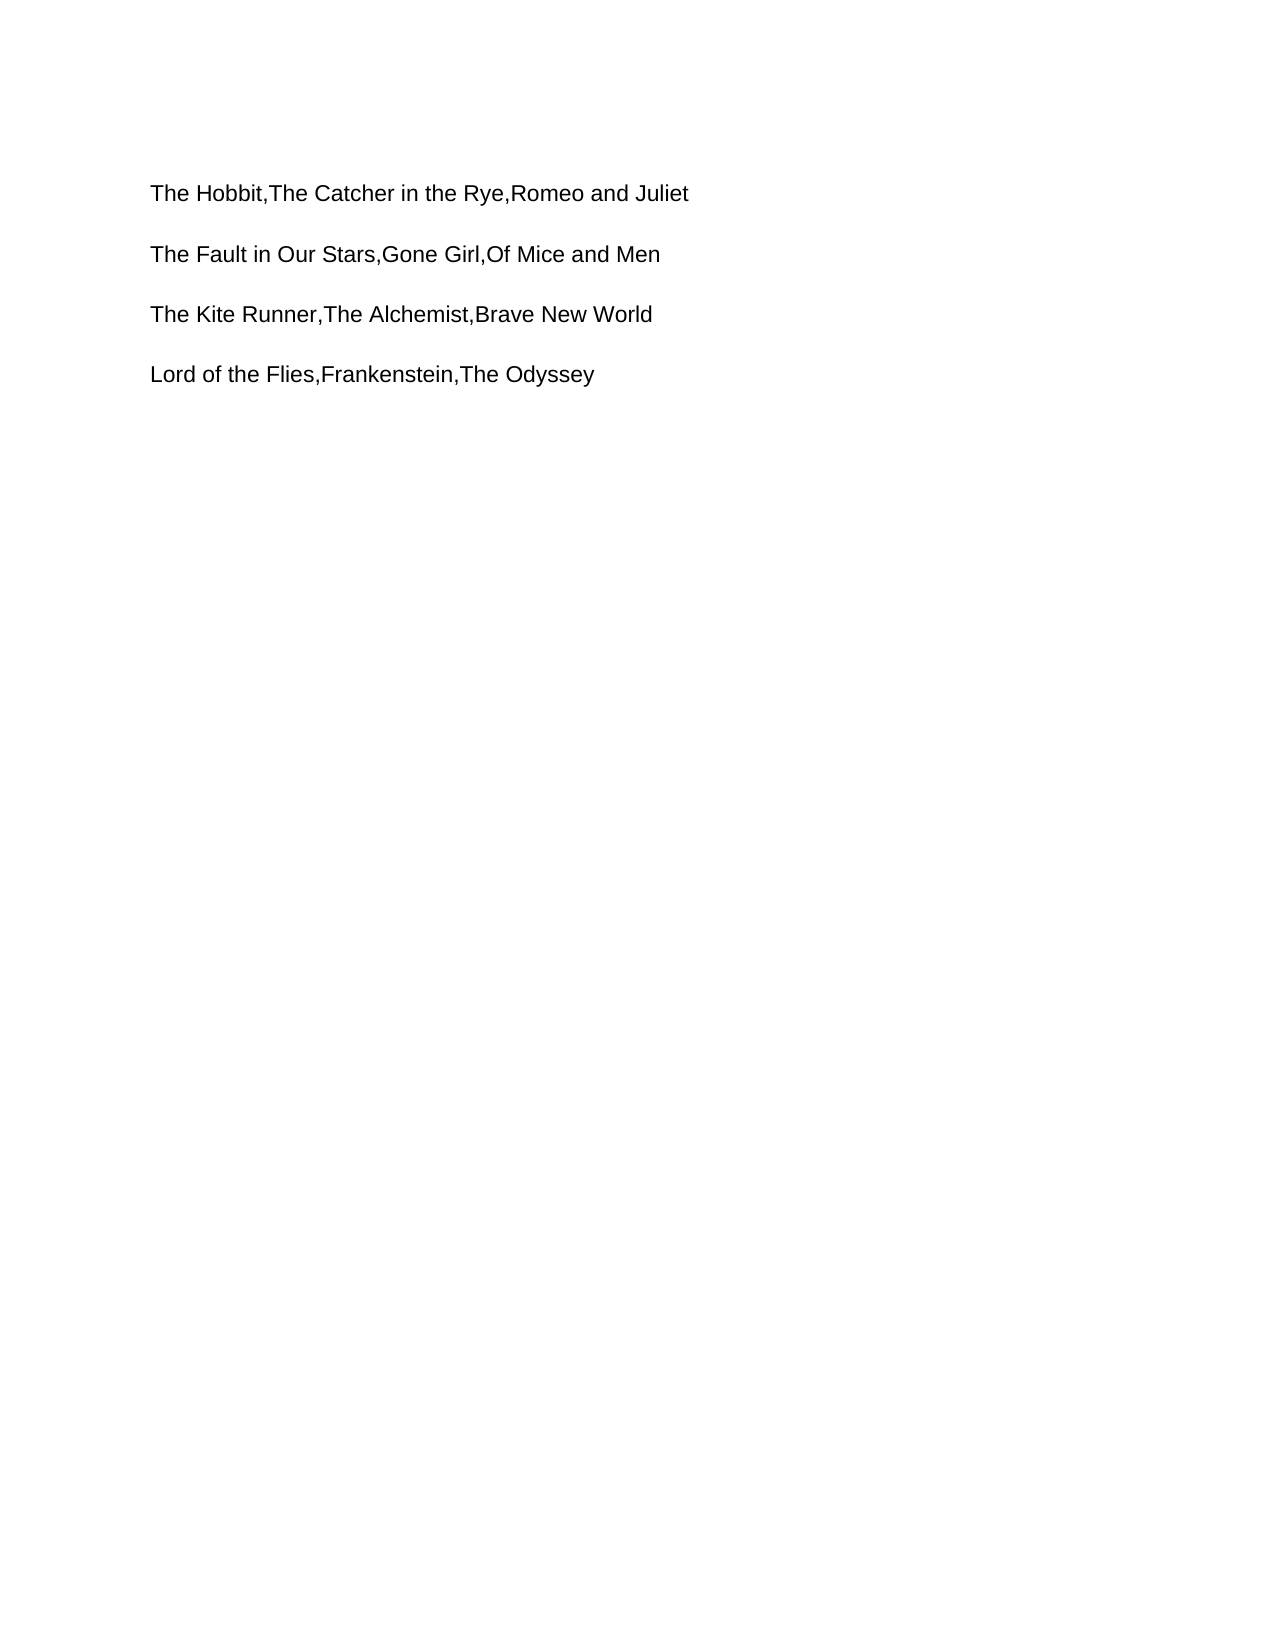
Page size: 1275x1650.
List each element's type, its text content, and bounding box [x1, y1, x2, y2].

text Lord of the Flies,Frankenstein,The Odyssey [150, 361, 1125, 388]
text The Fault in Our Stars,Gone Girl,Of Mice and Men [150, 241, 1125, 267]
text The Kite Runner,The Alchemist,Brave New World [150, 301, 1125, 327]
text The Hobbit,The Catcher in the Rye,Romeo and Juliet [150, 180, 1125, 207]
